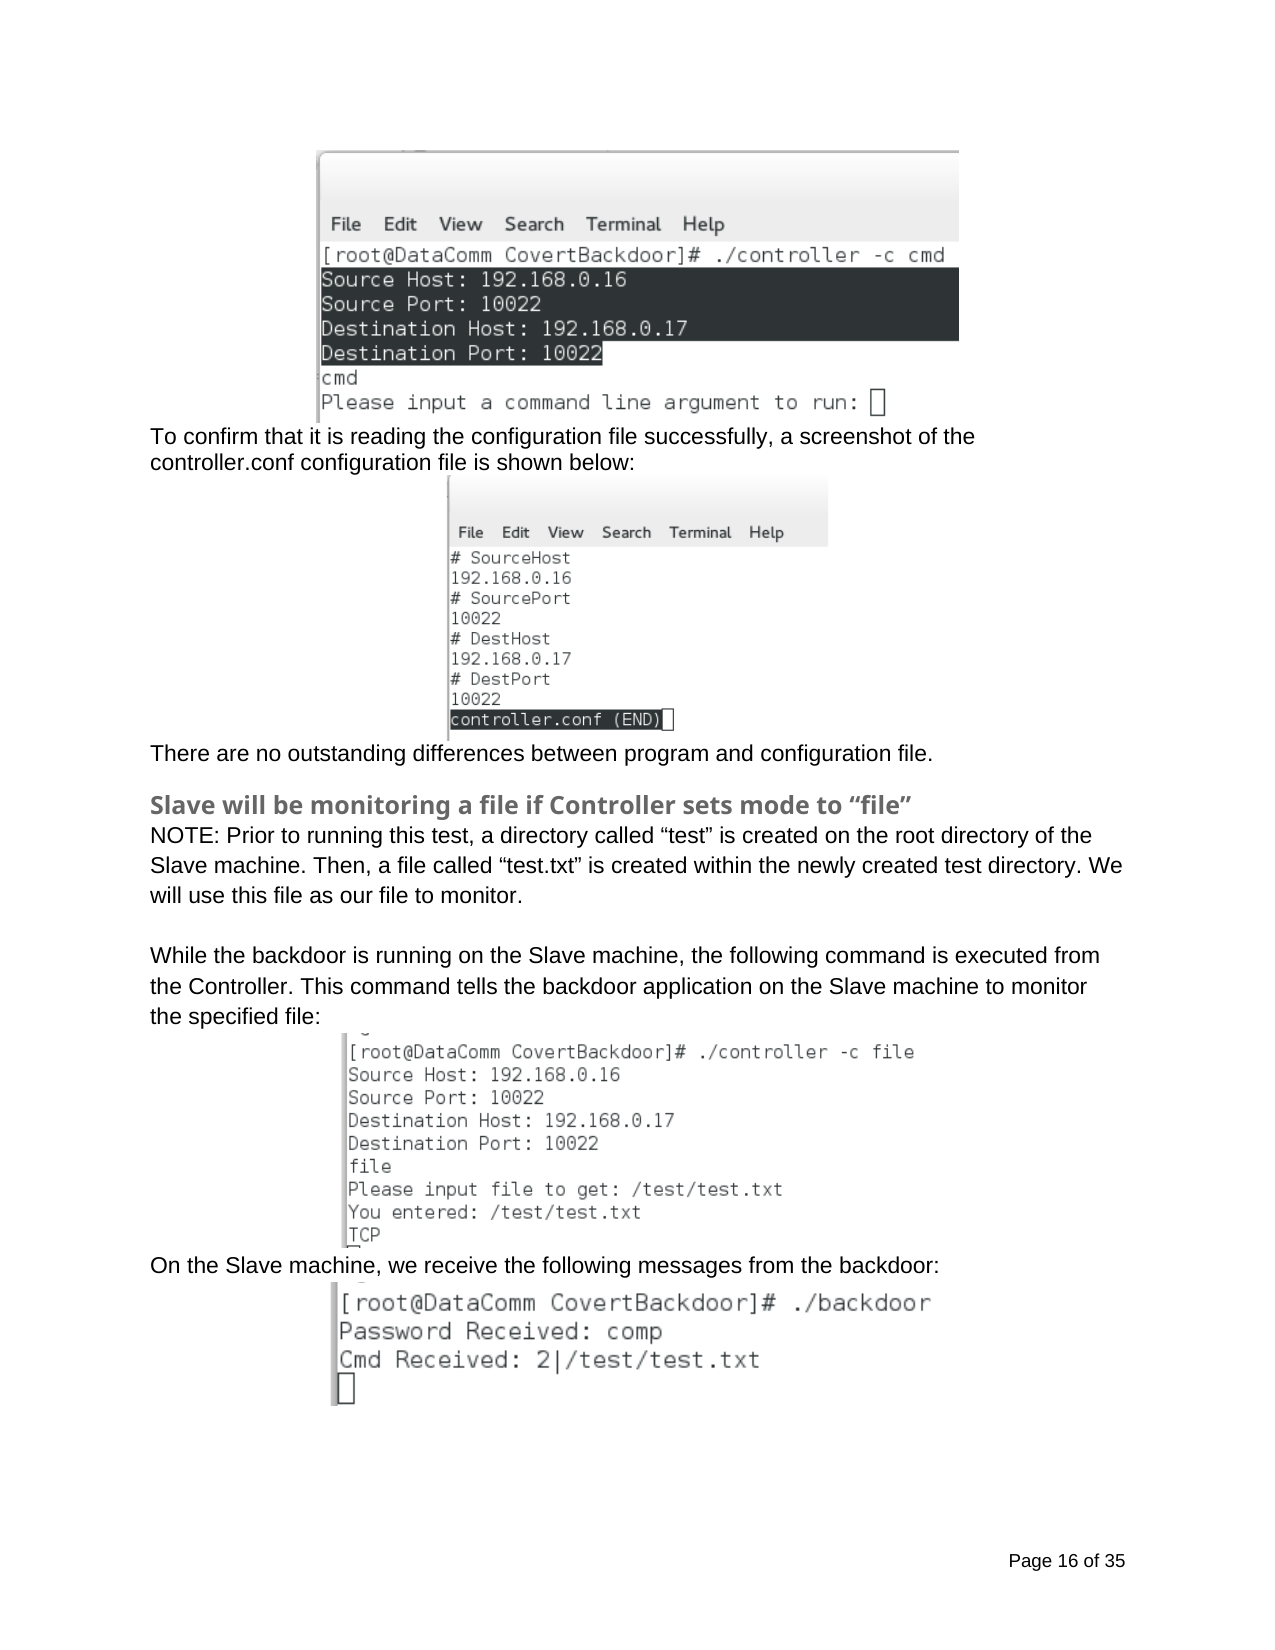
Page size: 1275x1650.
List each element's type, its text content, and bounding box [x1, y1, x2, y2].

text NOTE: Prior to running this test, a directory called “test” is created on the root directory of the Slave machine. Then, a file called “test.txt” is created within the newly created test directory. We will use this file as our file to monitor. [150, 822, 1125, 908]
picture [341, 1033, 934, 1248]
picture [330, 1282, 945, 1406]
text To confirm that it is reading the configuration file successfully, a screenshot of the controller.conf configuration file is shown below: [150, 423, 1125, 475]
picture [446, 475, 829, 741]
picture [316, 150, 959, 423]
text On the Slave machine, we receive the following messages from the backdoor: [150, 1252, 1125, 1278]
subtitle Slave will be monitoring a file if Controller sets mode to “file” [150, 788, 1125, 822]
text While the backdoor is running on the Slave machine, the following command is executed from the Controller. This command tells the backdoor application on the Slave machine to monitor the specified file: [150, 942, 1125, 1029]
text There are no outstanding differences between program and configuration file. [150, 740, 1125, 767]
